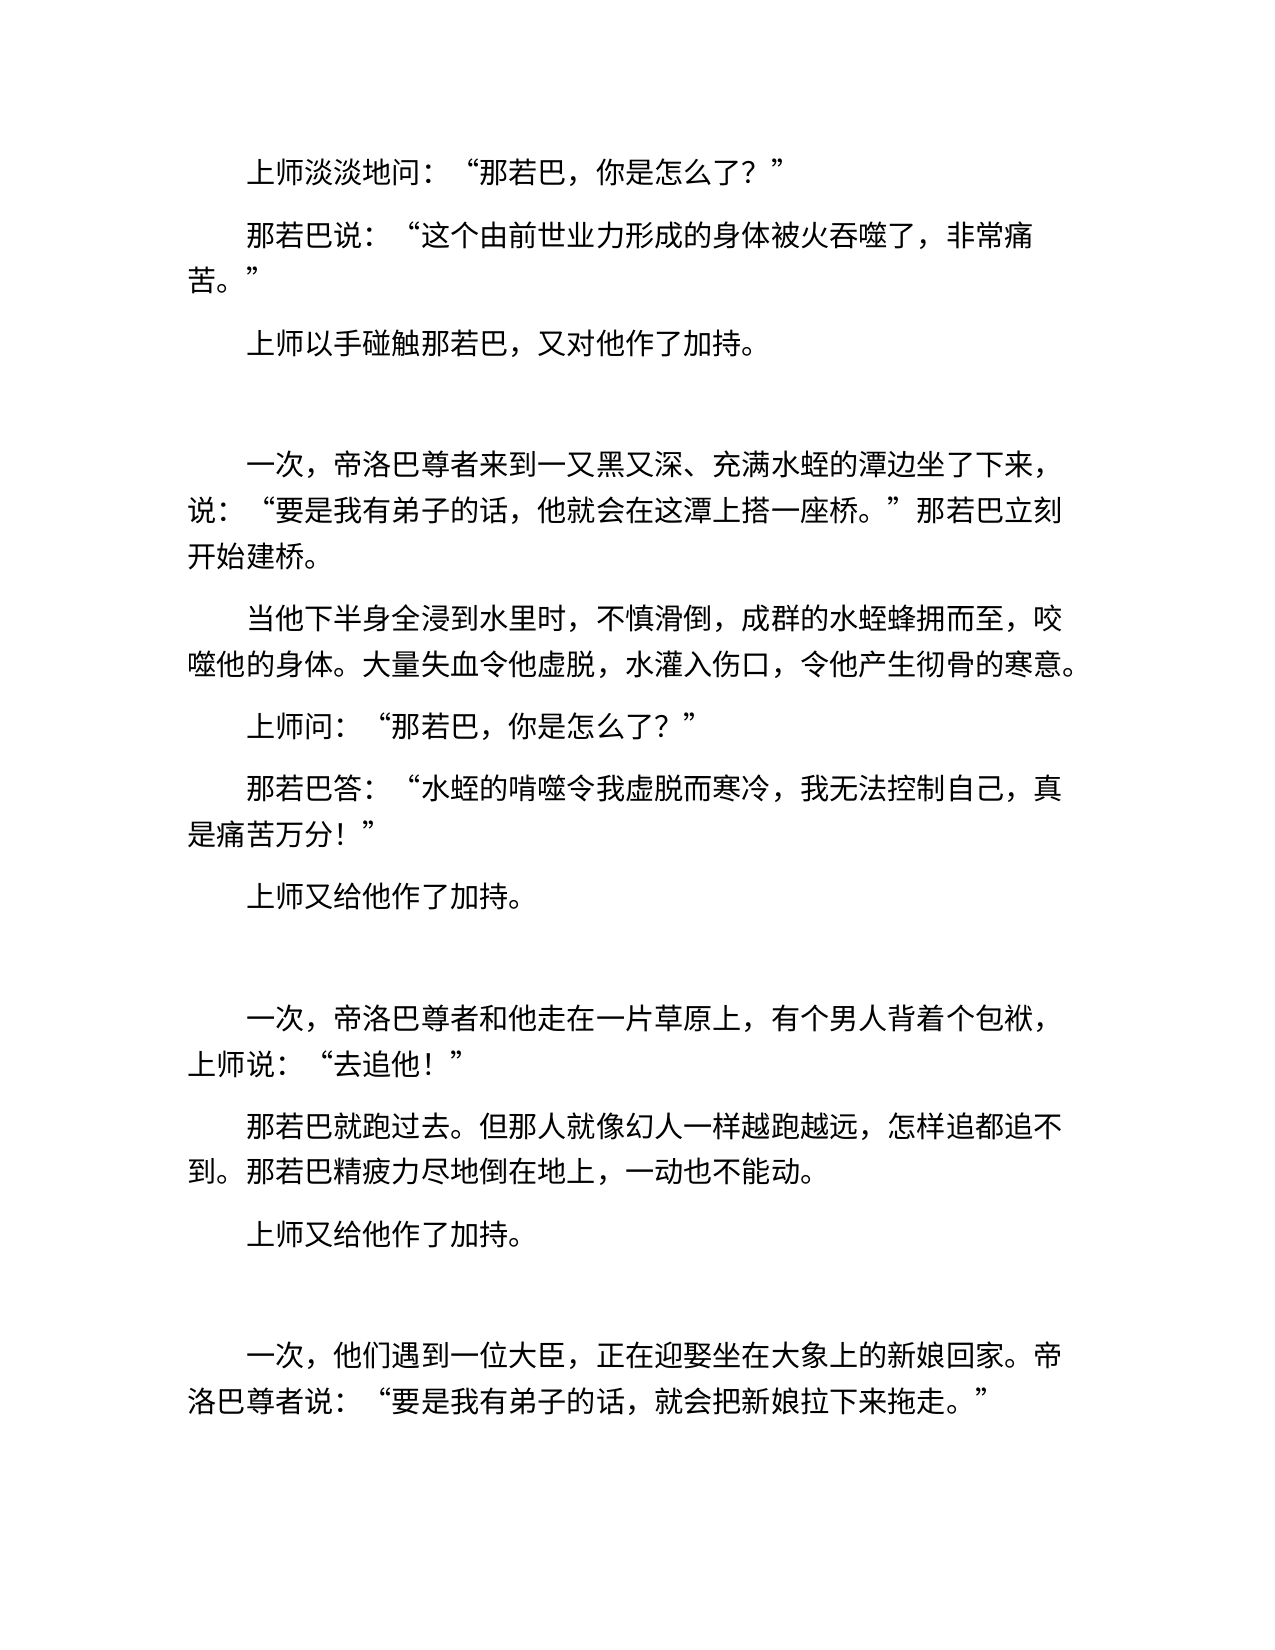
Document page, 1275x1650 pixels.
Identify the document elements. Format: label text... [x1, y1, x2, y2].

text 上师又给他作了加持。 [187, 1211, 1087, 1253]
text 上师又给他作了加持。 [187, 874, 1087, 916]
text 一次，帝洛巴尊者来到一又黑又深、充满水蛭的潭边坐了下来，说：“要是我有弟子的话，他就会在这潭上搭一座桥。”那若巴立刻开始建桥。 [187, 442, 1087, 576]
text 那若巴说：“这个由前世业力形成的身体被火吞噬了，非常痛苦。” [187, 212, 1087, 300]
text 那若巴答：“水蛭的啃噬令我虚脱而寒冷，我无法控制自己，真是痛苦万分！” [187, 766, 1087, 854]
text 上师淡淡地问：“那若巴，你是怎么了？” [187, 150, 1087, 192]
text 一次，他们遇到一位大臣，正在迎娶坐在大象上的新娘回家。帝洛巴尊者说：“要是我有弟子的话，就会把新娘拉下来拖走。” [187, 1333, 1087, 1421]
text 当他下半身全浸到水里时，不慎滑倒，成群的水蛭蜂拥而至，咬噬他的身体。大量失血令他虚脱，水灌入伤口，令他产生彻骨的寒意。 [187, 596, 1087, 683]
text 那若巴就跑过去。但那人就像幻人一样越跑越远，怎样追都追不到。那若巴精疲力尽地倒在地上，一动也不能动。 [187, 1103, 1087, 1191]
text 上师问：“那若巴，你是怎么了？” [187, 703, 1087, 746]
text 一次，帝洛巴尊者和他走在一片草原上，有个男人背着个包袱，上师说：“去追他！” [187, 995, 1087, 1083]
text 上师以手碰触那若巴，又对他作了加持。 [187, 320, 1087, 362]
